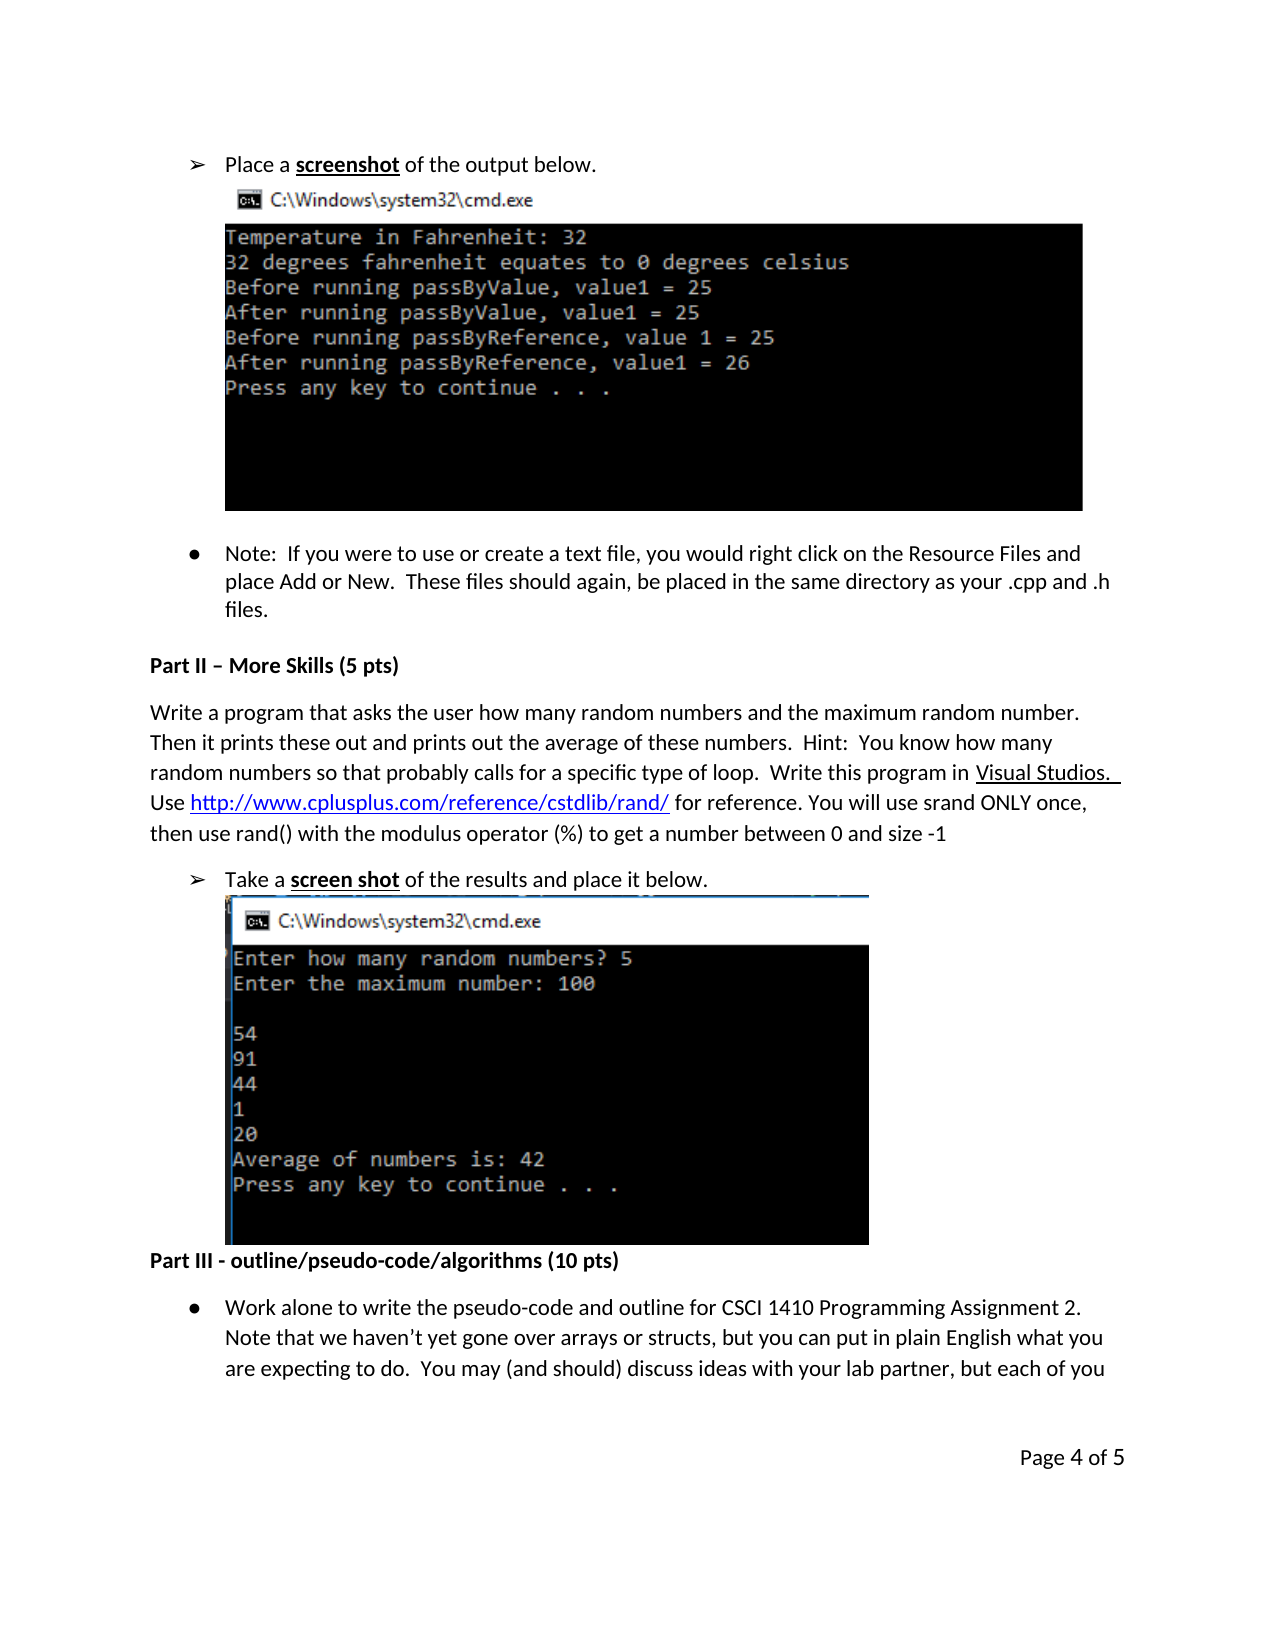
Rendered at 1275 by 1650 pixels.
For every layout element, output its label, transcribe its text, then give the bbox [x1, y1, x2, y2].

text Write a program that asks the user how many random numbers and the maximum random number. Then it prints these out and prints out the average of these numbers. Hint: You know how many random numbers so that probably calls for a specific type of loop. Write this program in Visual Studios. Use http://www.cplusplus.com/reference/cstdlib/rand/ for reference. You will use srand ONLY once, then use rand() with the modulus operator (%) to get a number between 0 and size -1 [150, 698, 1125, 847]
text Part III - outline/pseudo-code/algorithms (10 pts) [150, 1246, 1125, 1274]
text Part II – More Skills (5 pts) [150, 651, 1125, 679]
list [187, 1293, 1125, 1382]
list Note: If you were to use or create a text file, you would right click on the Resource Files and place Add or New. These files should again, be placed in the same directory as your .cpp and .h files. [187, 539, 1125, 623]
picture [225, 178, 1083, 511]
picture [225, 895, 869, 1245]
